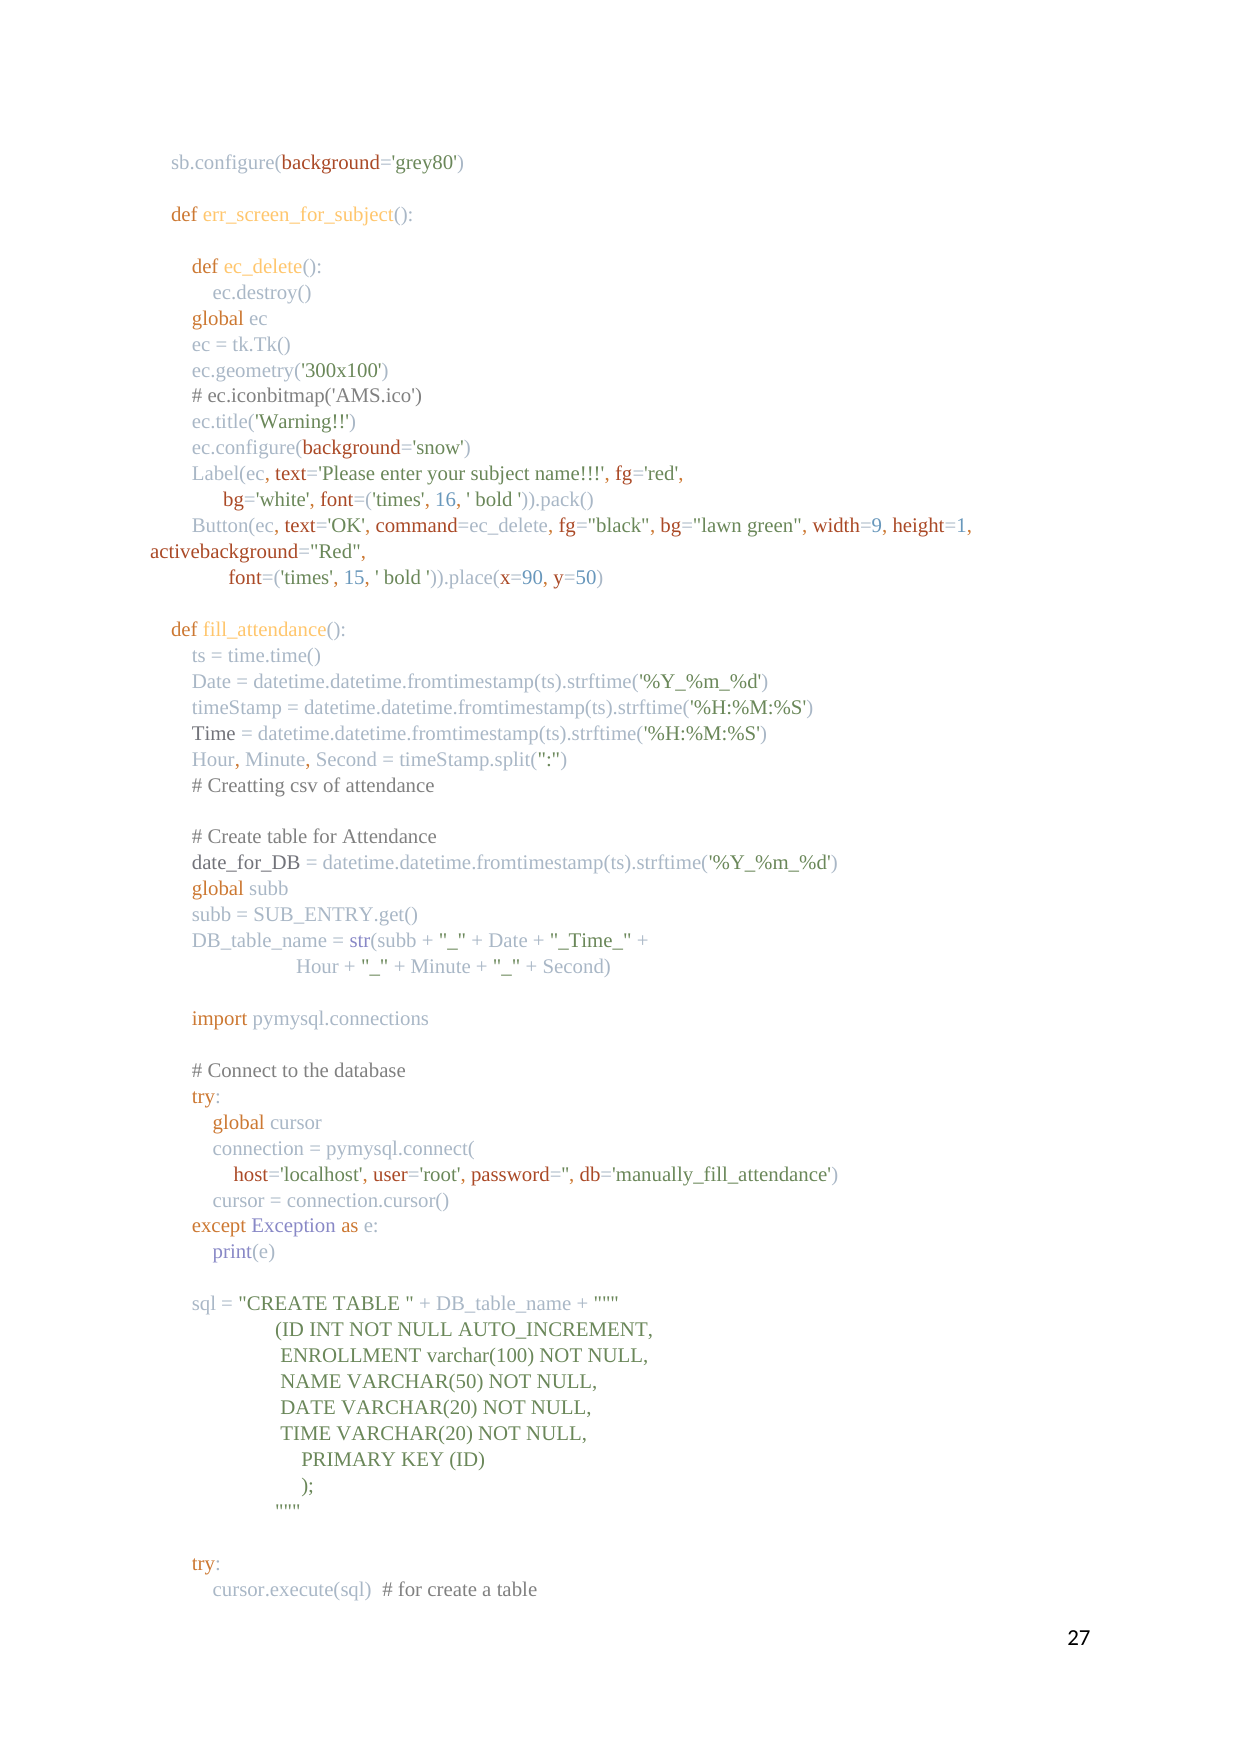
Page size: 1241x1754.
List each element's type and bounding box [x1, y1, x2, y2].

text [150, 150, 1090, 1601]
